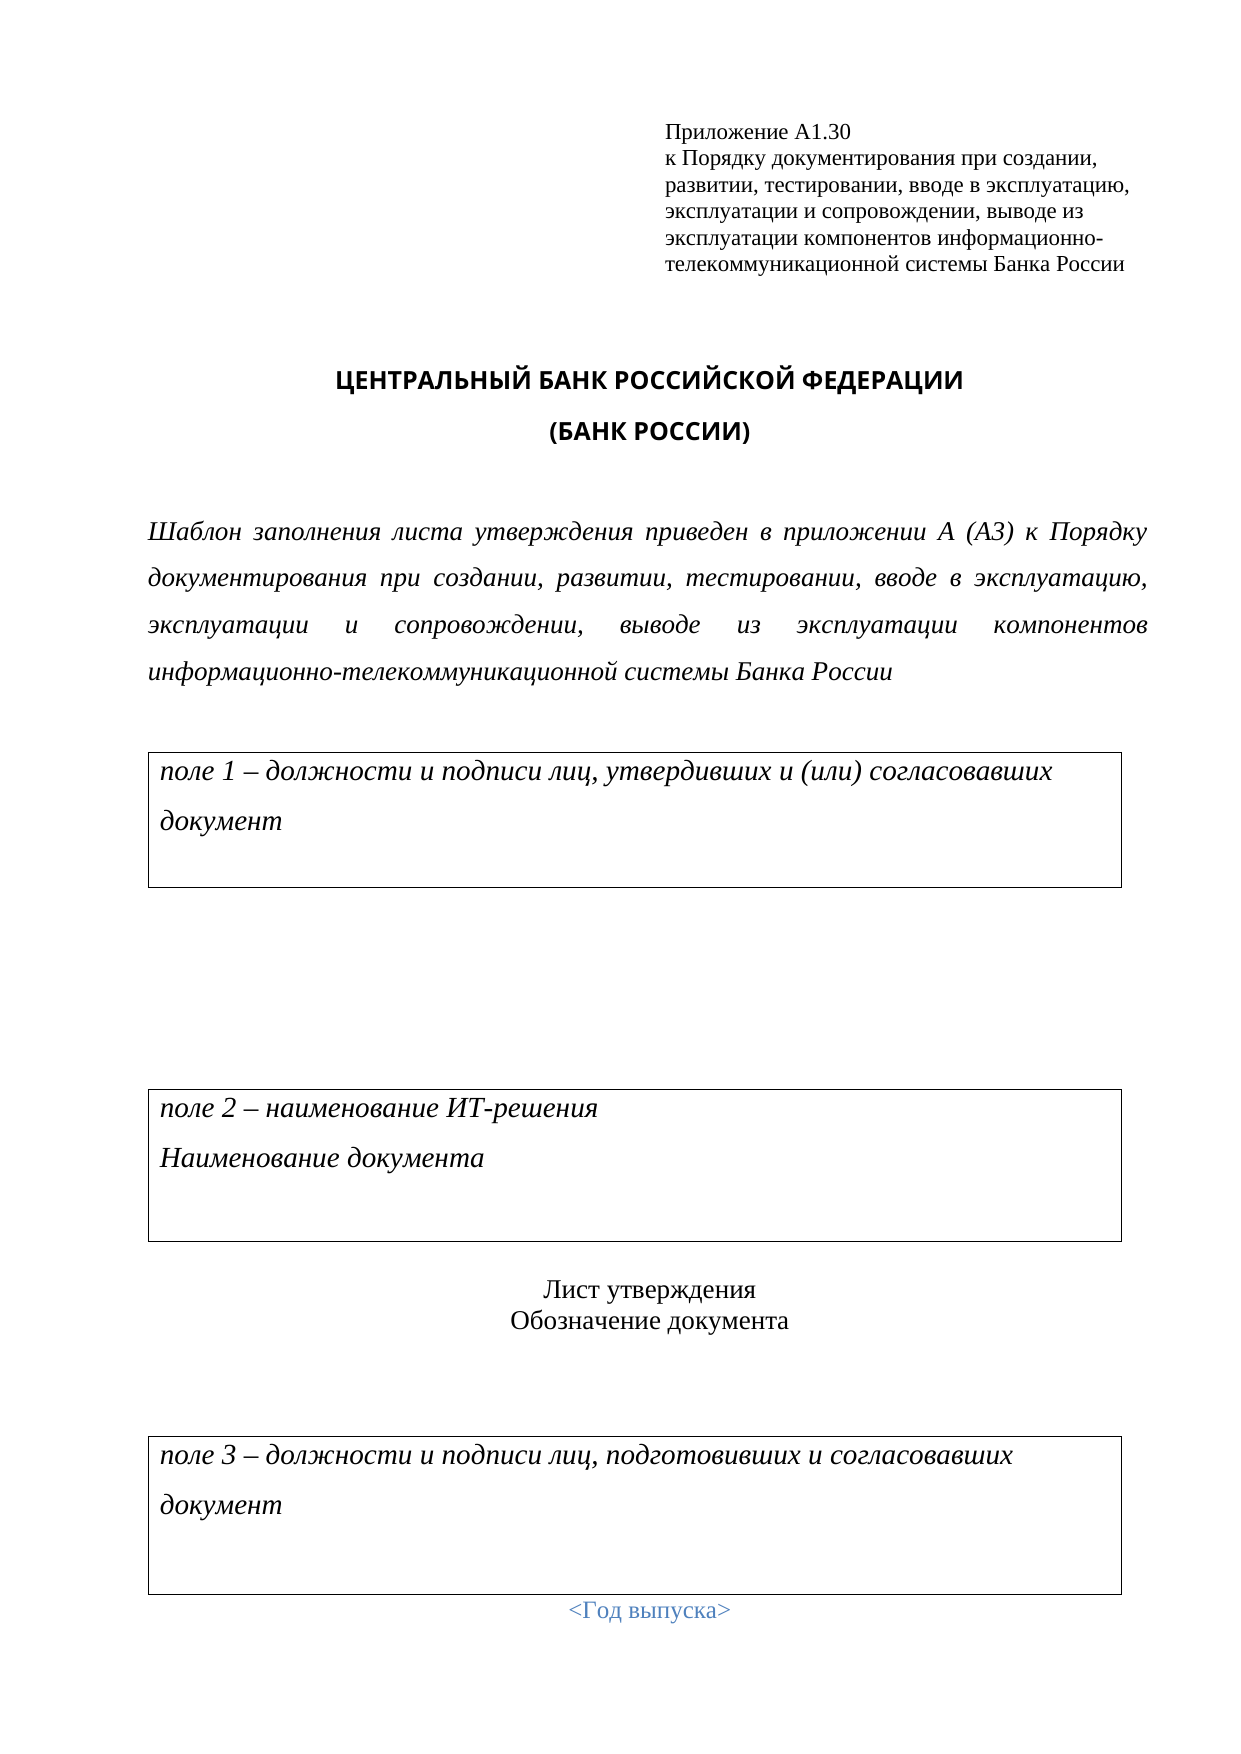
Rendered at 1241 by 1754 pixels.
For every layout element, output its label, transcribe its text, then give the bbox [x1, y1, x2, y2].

table_header поле 2 – наименование ИТ-решения Наименование документа [149, 1090, 1121, 1241]
text Приложение А1.30 [665, 118, 1152, 144]
text Шаблон заполнения листа утверждения приведен в приложении А (А3) к Порядку документирования при создании, развитии, тестировании, вводе в эксплуатацию, эксплуатации и сопровождении, выводе из эксплуатации компонентов информационно-телекоммуникационной системы Банка России [148, 515, 1152, 686]
table_header поле 3 – должности и подписи лиц, подготовивших и согласовавших документ [149, 1437, 1121, 1594]
text к Порядку документирования при создании, развитии, тестировании, вводе в эксплуатацию, эксплуатации и сопровождении, выводе из эксплуатации компонентов информационно-телекоммуникационной системы Банка России [665, 144, 1152, 276]
text Обозначение документа [148, 1304, 1152, 1335]
table_header поле 1 – должности и подписи лиц, утвердивших и (или) согласовавших документ [149, 753, 1121, 887]
text Центральный Банк Российской Федерации (Банк России) [148, 362, 1152, 448]
text Лист утверждения [148, 1273, 1152, 1304]
text <Год выпуска> [148, 1595, 1152, 1623]
